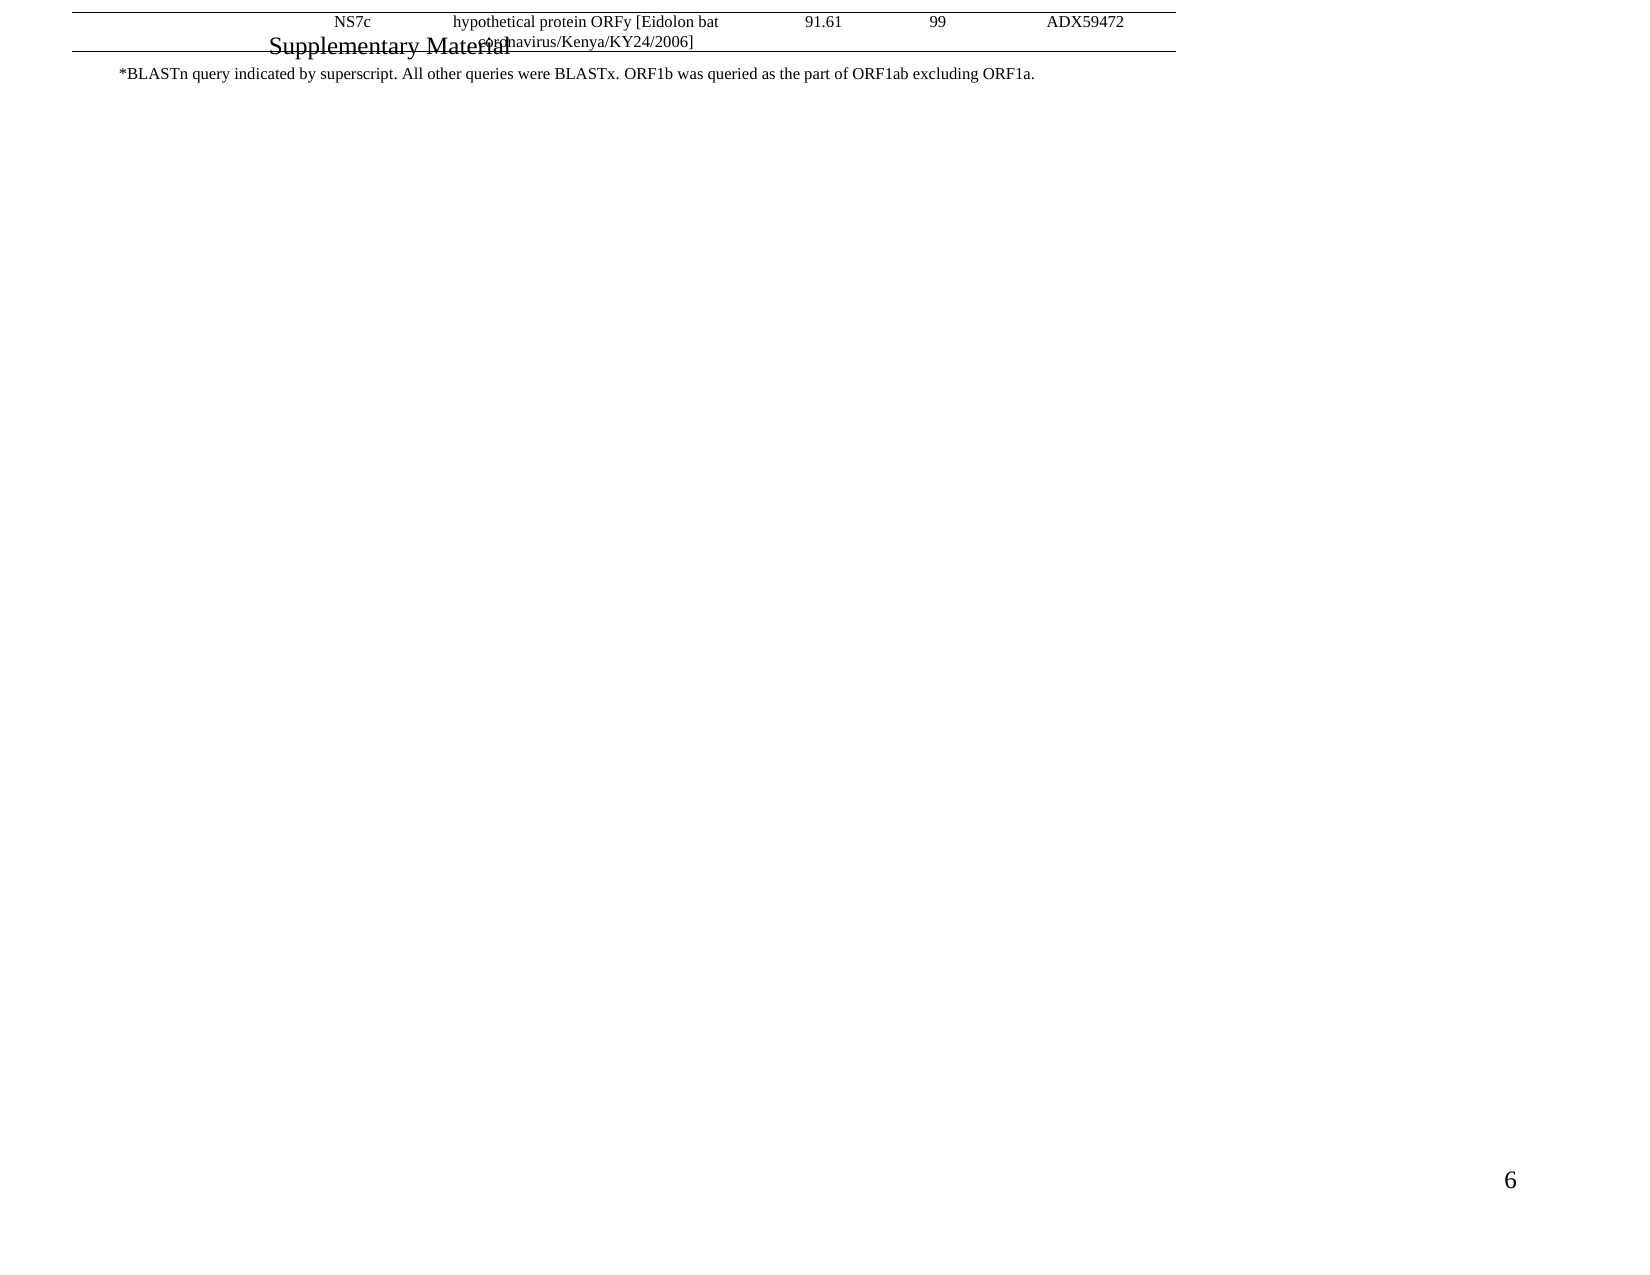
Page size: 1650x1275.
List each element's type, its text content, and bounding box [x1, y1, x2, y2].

table_cell ADX59472 [995, 13, 1176, 51]
table_cell 99 [881, 13, 995, 51]
table_cell [72, 13, 300, 51]
table_cell NS7c [300, 13, 405, 51]
table_cell 91.61 [766, 13, 881, 51]
text *BLASTn query indicated by superscript. All other queries were BLASTx. ORF1b was queried as the part of ORF1ab excluding ORF1a. [118, 64, 1531, 83]
table_cell hypothetical protein ORFy [Eidolon bat coronavirus/Kenya/KY24/2006] [405, 13, 766, 51]
